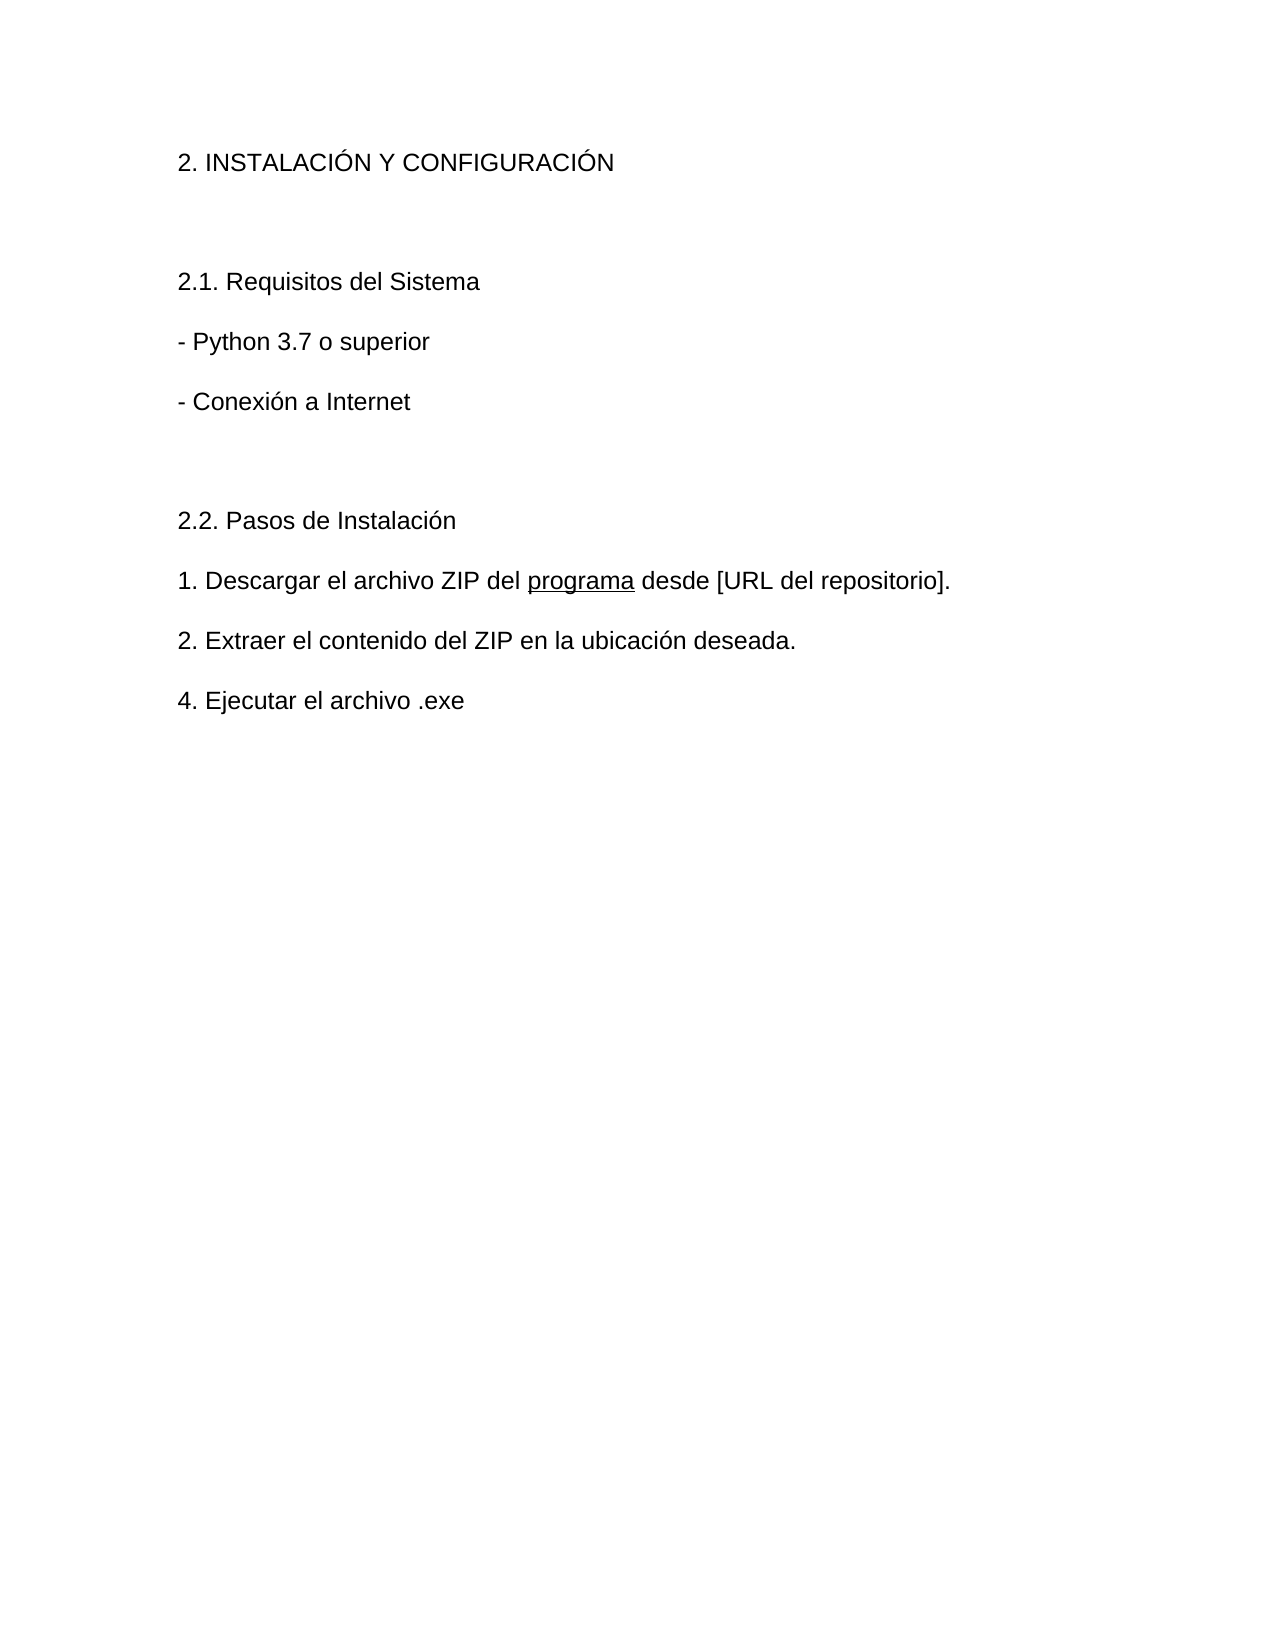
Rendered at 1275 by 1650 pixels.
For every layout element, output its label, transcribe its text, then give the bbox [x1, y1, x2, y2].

text 4. Ejecutar el archivo .exe [177, 686, 1098, 714]
text 1. Descargar el archivo ZIP del programa desde [URL del repositorio]. [177, 566, 1098, 595]
text - Conexión a Internet [177, 387, 1098, 416]
text - Python 3.7 o superior [177, 327, 1098, 356]
text 2.2. Pasos de Instalación [177, 506, 1098, 535]
text 2. INSTALACIÓN Y CONFIGURACIÓN [177, 148, 1098, 176]
text 2.1. Requisitos del Sistema [177, 267, 1098, 296]
text 2. Extraer el contenido del ZIP en la ubicación deseada. [177, 626, 1098, 655]
